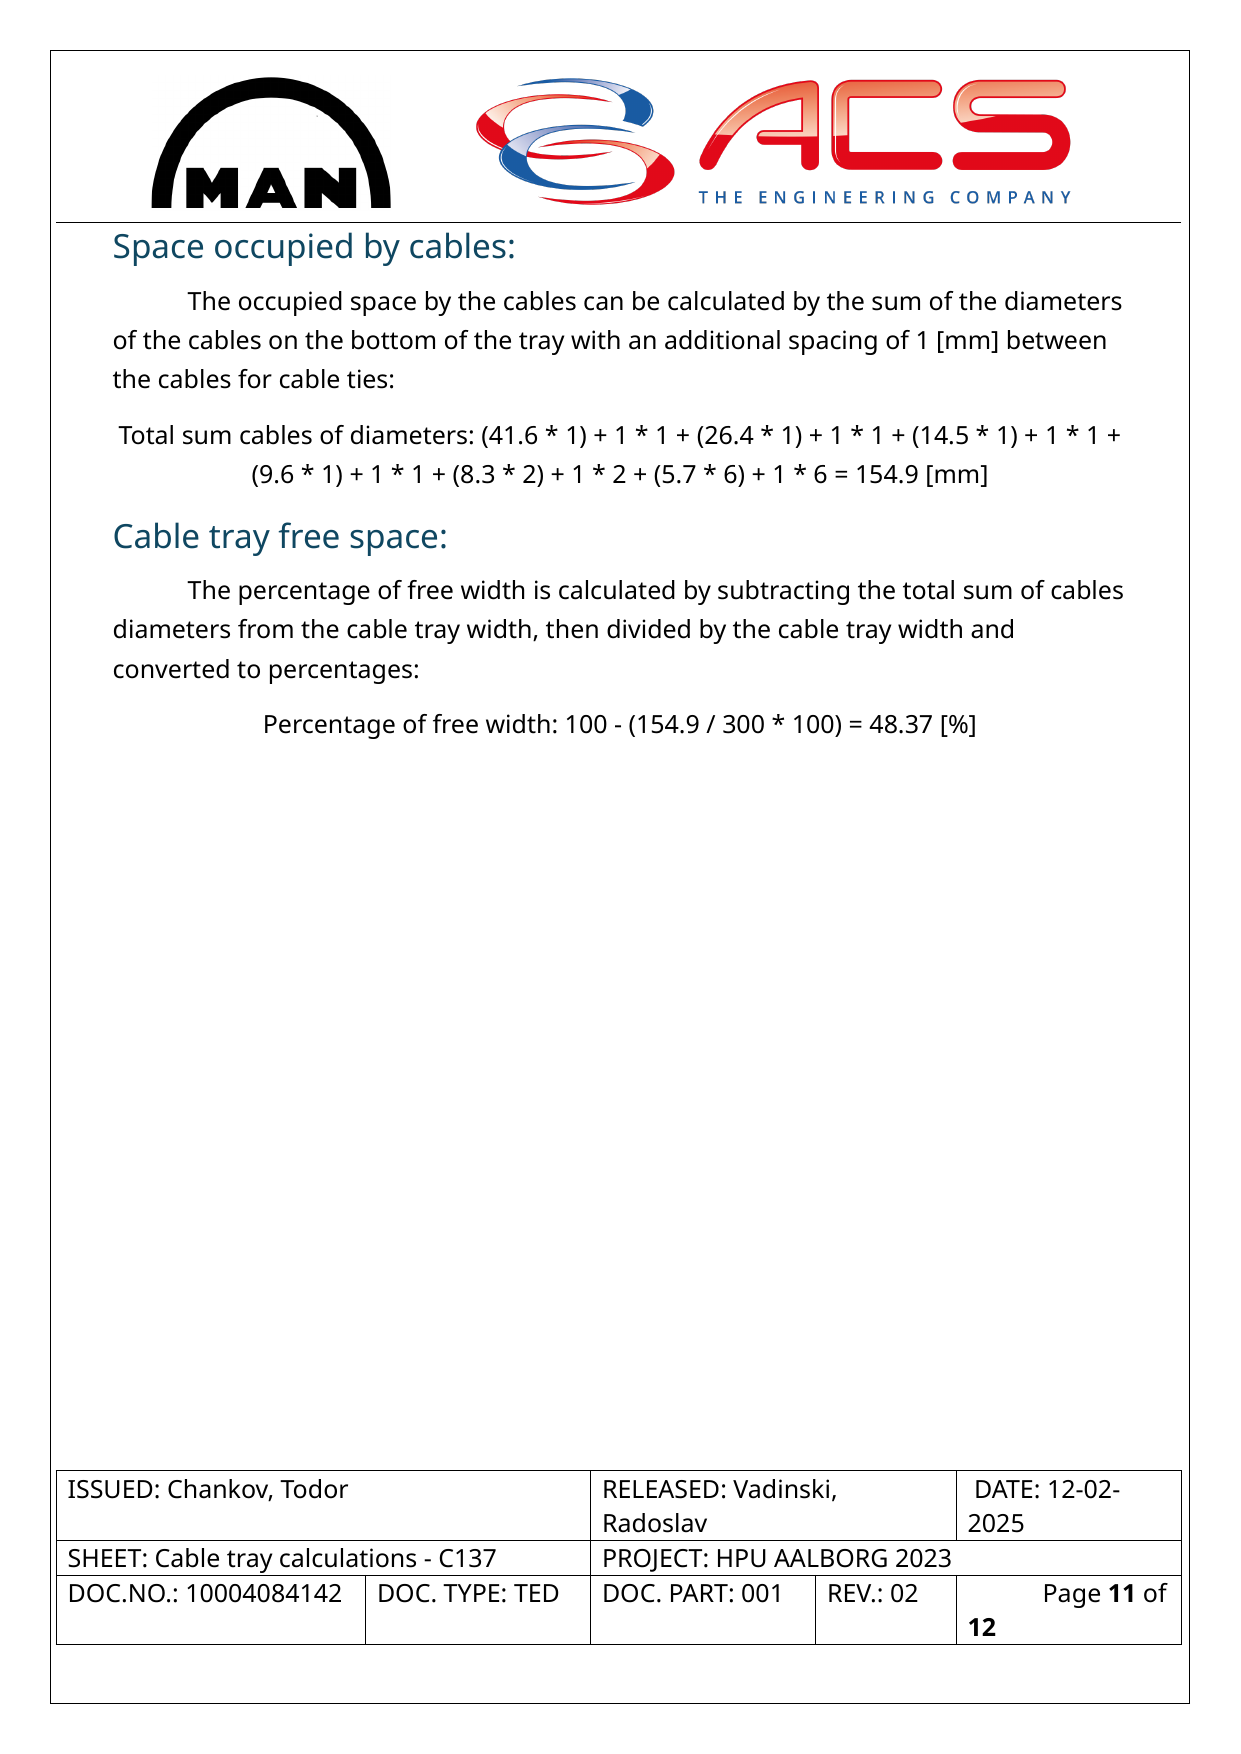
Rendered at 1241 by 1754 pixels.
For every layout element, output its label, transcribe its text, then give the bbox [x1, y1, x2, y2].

picture [151, 75, 391, 211]
text The occupied space by the cables can be calculated by the sum of the diameters of the cables on the bottom of the tray with an additional spacing of 1 [mm] between the cables for cable ties: [112, 283, 1128, 396]
subtitle Cable tray free space: [112, 512, 1128, 558]
text Percentage of free width: 100 - (154.9 / 300 * 100) = 48.37 [%] [112, 707, 1128, 780]
picture [475, 75, 1086, 211]
text The percentage of free width is calculated by subtracting the total sum of cables diameters from the cable tray width, then divided by the cable tray width and converted to percentages: [112, 573, 1128, 685]
text Total sum cables of diameters: (41.6 * 1) + 1 * 1 + (26.4 * 1) + 1 * 1 + (14.5 * 1) + 1 * 1 + (9.6 * 1) + 1 * 1 + (8.3 * 2) + 1 * 2 + (5.7 * 6) + 1 * 6 = 154.9 [mm] [112, 417, 1128, 491]
subtitle Space occupied by cables: [112, 223, 1128, 268]
